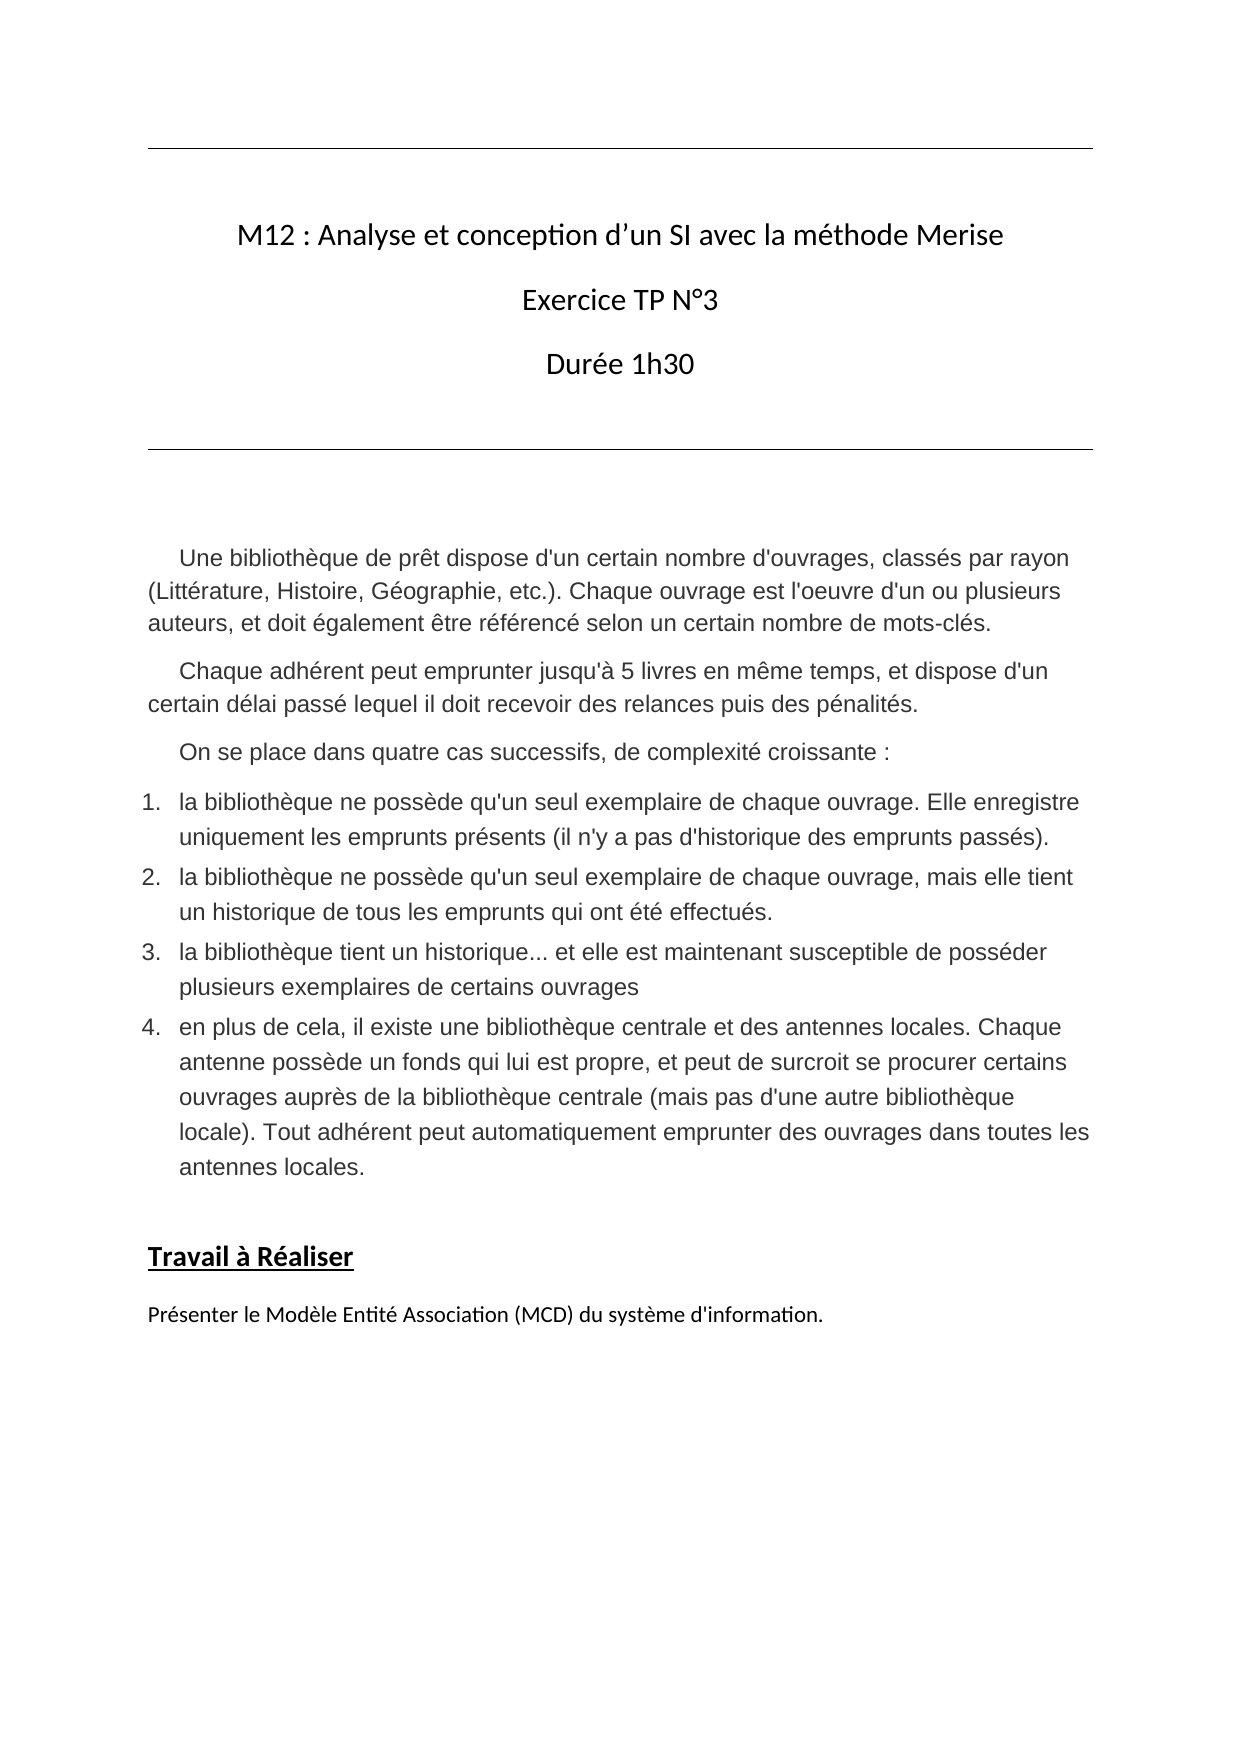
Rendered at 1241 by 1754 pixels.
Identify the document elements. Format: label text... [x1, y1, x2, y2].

text Présenter le Modèle Entité Association (MCD) du système d'information. [148, 1300, 1093, 1328]
list la bibliothèque ne possède qu'un seul exemplaire de chaque ouvrage, mais elle tient un historique de tous les emprunts qui ont été effectués. [141, 855, 1093, 925]
list la bibliothèque tient un historique... et elle est maintenant susceptible de posséder plusieurs exemplaires de certains ouvrages [141, 930, 1093, 1000]
text M12 : Analyse et conception d’un SI avec la méthode Merise [148, 215, 1093, 253]
text Travail à Réaliser [148, 1238, 1093, 1274]
list la bibliothèque ne possède qu'un seul exemplaire de chaque ouvrage. Elle enregistre uniquement les emprunts présents (il n'y a pas d'historique des emprunts passés). [141, 780, 1093, 850]
text Durée 1h30 [148, 344, 1093, 383]
text Exercice TP N°3 [148, 280, 1093, 318]
text Chaque adhérent peut emprunter jusqu'à 5 livres en même temps, et dispose d'un certain délai passé lequel il doit recevoir des relances puis des pénalités. [148, 652, 1093, 718]
list en plus de cela, il existe une bibliothèque centrale et des antennes locales. Chaque antenne possède un fonds qui lui est propre, et peut de surcroit se procurer certains ouvrages auprès de la bibliothèque centrale (mais pas d'une autre bibliothèque locale). Tout adhérent peut automatiquement emprunter des ouvrages dans toutes les antennes locales. [141, 1005, 1093, 1180]
text On se place dans quatre cas successifs, de complexité croissante : [148, 733, 1093, 765]
text Une bibliothèque de prêt dispose d'un certain nombre d'ouvrages, classés par rayon (Littérature, Histoire, Géographie, etc.). Chaque ouvrage est l'oeuvre d'un ou plusieurs auteurs, et doit également être référencé selon un certain nombre de mots-clés. [148, 538, 1093, 637]
